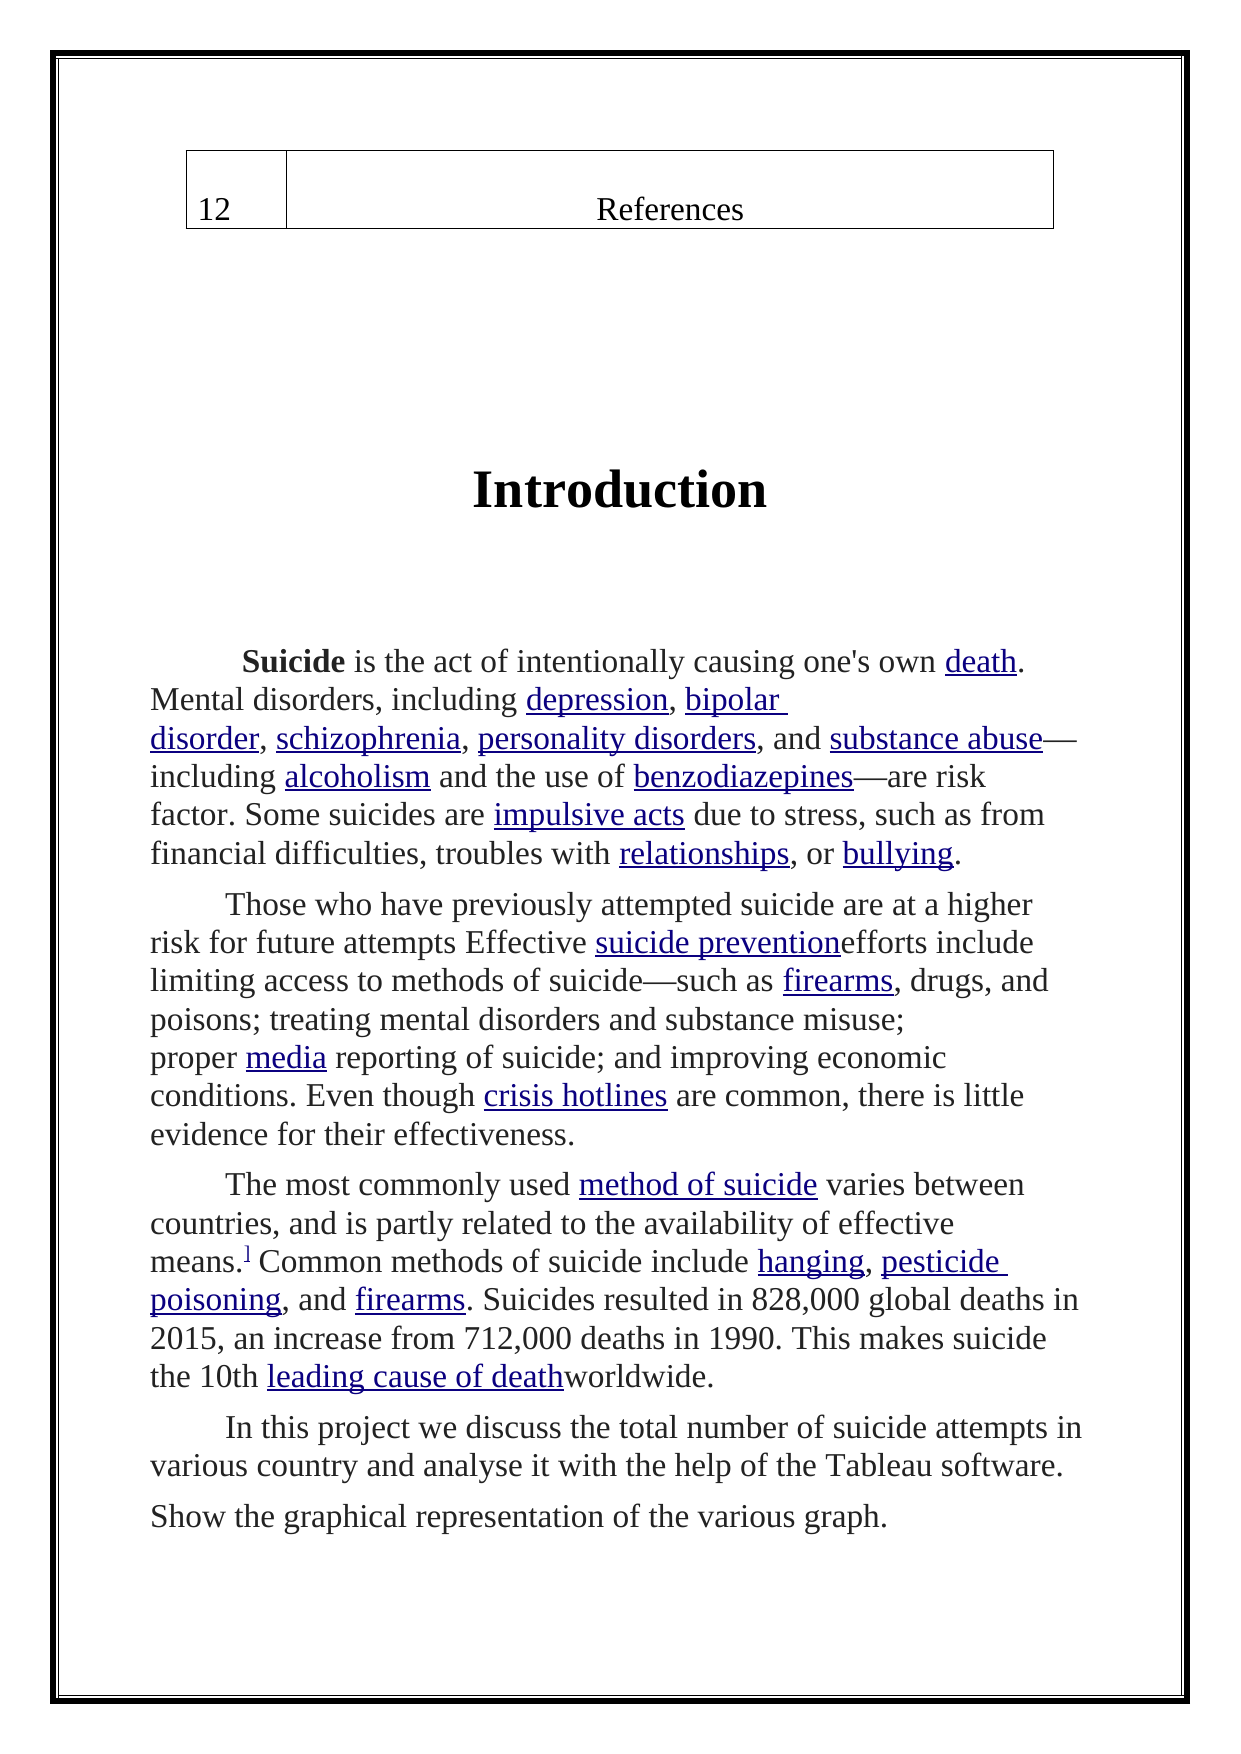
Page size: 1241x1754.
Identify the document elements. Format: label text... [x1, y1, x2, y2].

text Suicide is the act of intentionally causing one's own death. Mental disorders, including depression, bipolar disorder, schizophrenia, personality disorders, and substance abuse—including alcoholism and the use of benzodiazepines—are risk factor. Some suicides are impulsive acts due to stress, such as from financial difficulties, troubles with relationships, or bullying. [150, 641, 1090, 871]
text In this project we discuss the total number of suicide attempts in various country and analyse it with the help of the Tableau software. [150, 1407, 1090, 1484]
text Show the graphical representation of the various graph. [150, 1496, 1090, 1535]
text The most commonly used method of suicide varies between countries, and is partly related to the availability of effective means.] Common methods of suicide include hanging, pesticide poisoning, and firearms. Suicides resulted in 828,000 global deaths in 2015, an increase from 712,000 deaths in 1990. This makes suicide the 10th leading cause of deathworldwide. [150, 1165, 1090, 1395]
text Those who have previously attempted suicide are at a higher risk for future attempts Effective suicide preventionefforts include limiting access to methods of suicide—such as firearms, drugs, and poisons; treating mental disorders and substance misuse; proper media reporting of suicide; and improving economic conditions. Even though crisis hotlines are common, there is little evidence for their effectiveness. [150, 884, 1090, 1152]
table_cell References [287, 151, 1053, 228]
text Introduction [150, 457, 1090, 519]
table_cell 12 [187, 151, 286, 228]
